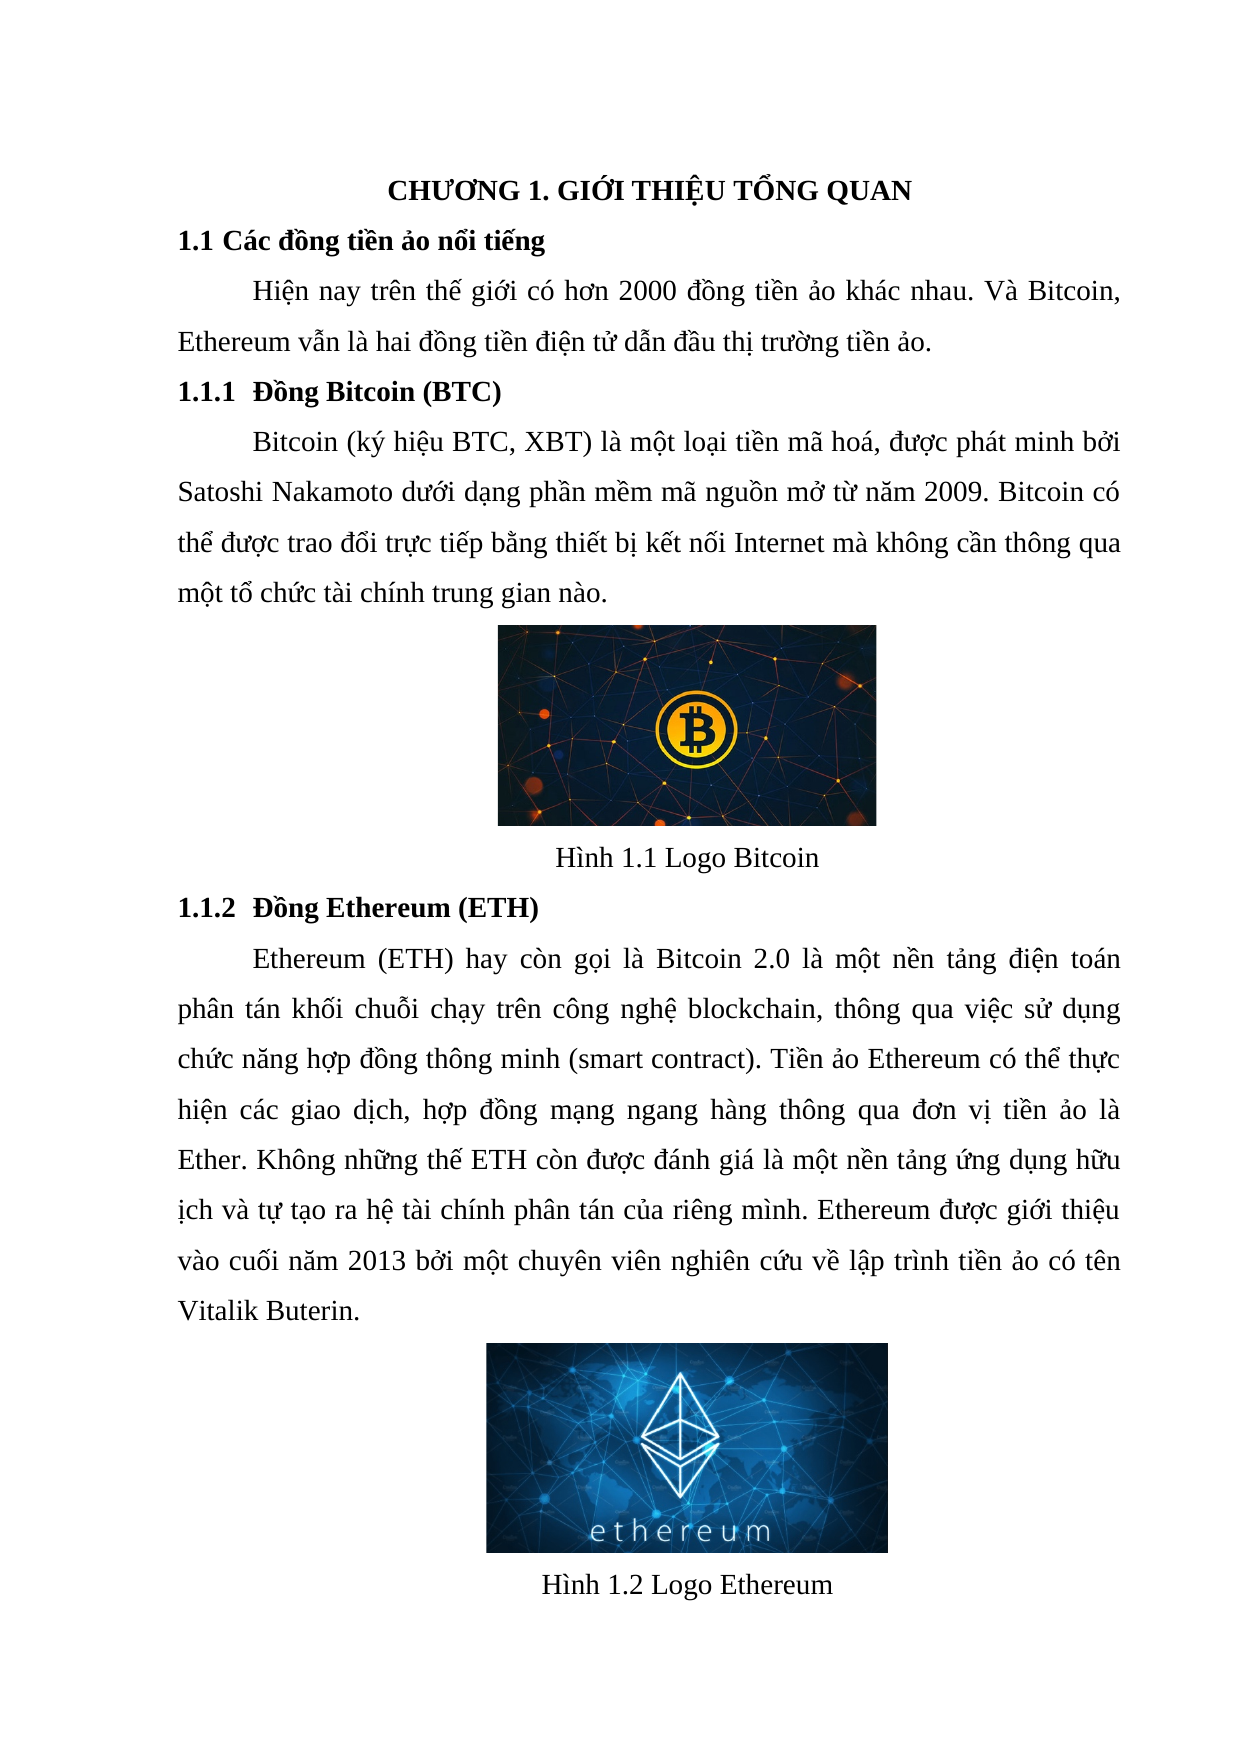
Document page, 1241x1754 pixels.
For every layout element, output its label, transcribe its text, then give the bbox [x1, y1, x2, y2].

picture [497, 625, 877, 826]
subtitle CHƯƠNG 1. GIỚI THIỆU TỔNG QUAN [177, 173, 1122, 206]
list Hình 1.2 Logo Ethereum [177, 1567, 1122, 1601]
list Bitcoin (ký hiệu BTC, XBT) là một loại tiền mã hoá, được phát minh bởi Satoshi Nakamoto dưới dạng phần mềm mã nguồn mở từ năm 2009. Bitcoin có thể được trao đổi trực tiếp bằng thiết bị kết nối Internet mà không cần thông qua một tổ chức tài chính trung gian nào. [177, 424, 1122, 609]
list Ethereum (ETH) hay còn gọi là Bitcoin 2.0 là một nền tảng điện toán phân tán khối chuỗi chạy trên công nghệ blockchain, thông qua việc sử dụng chức năng hợp đồng thông minh (smart contract). Tiền ảo Ethereum có thể thực hiện các giao dịch, hợp đồng mạng ngang hàng thông qua đơn vị tiền ảo là Ether. Không những thế ETH còn được đánh giá là một nền tảng ứng dụng hữu ịch và tự tạo ra hệ tài chính phân tán của riêng mình. Ethereum được giới thiệu vào cuối năm 2013 bởi một chuyên viên nghiên cứu về lập trình tiền ảo có tên Vitalik Buterin. [177, 941, 1122, 1327]
list Hình 1.1 Logo Bitcoin [177, 840, 1122, 874]
list Các đồng tiền ảo nổi tiếng [177, 223, 1122, 257]
list Đồng Ethereum (ETH) [177, 891, 1122, 924]
picture [486, 1343, 888, 1553]
list Hiện nay trên thế giới có hơn 2000 đồng tiền ảo khác nhau. Và Bitcoin, Ethereum vẫn là hai đồng tiền điện tử dẫn đầu thị trường tiền ảo. [177, 273, 1122, 357]
list Đồng Bitcoin (BTC) [177, 374, 1122, 407]
